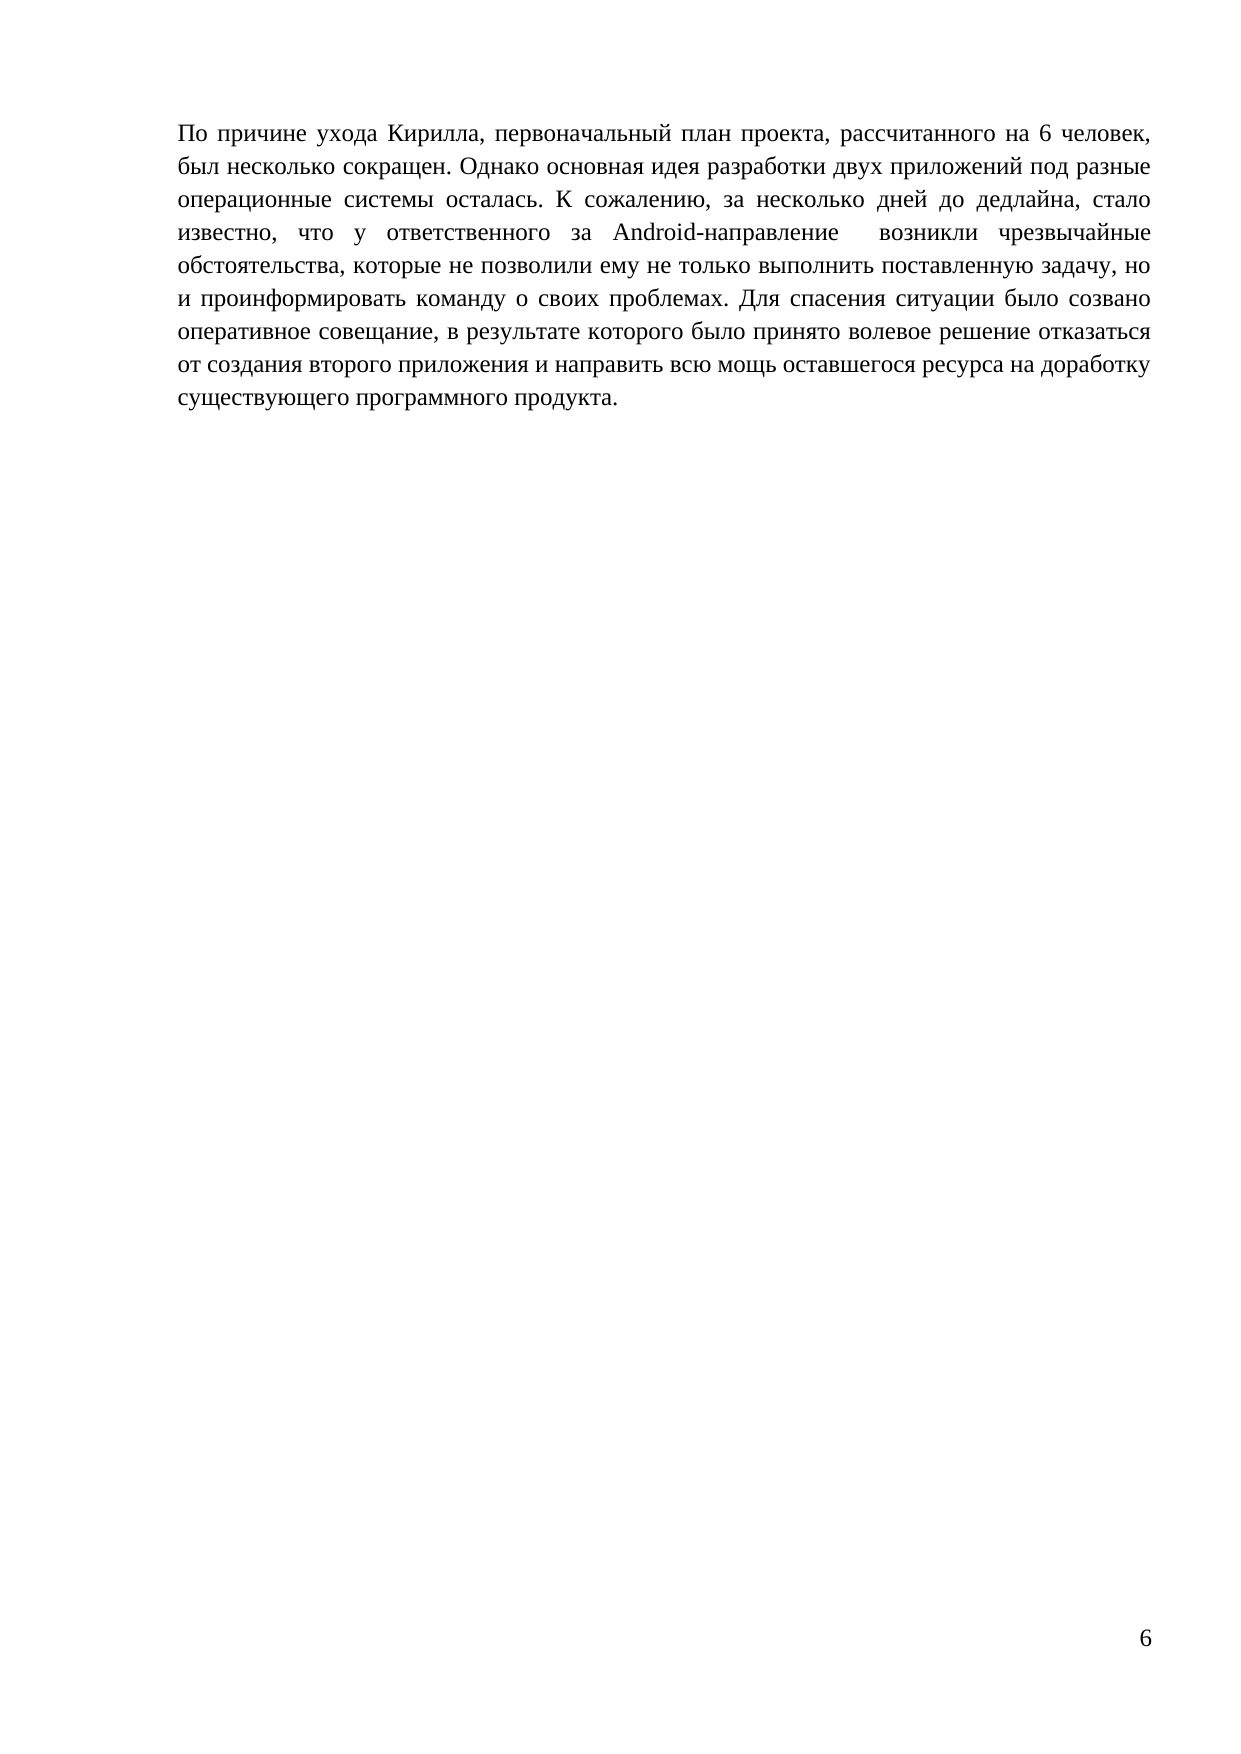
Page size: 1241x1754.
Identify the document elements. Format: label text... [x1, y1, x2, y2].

text По причине ухода Кирилла, первоначальный план проекта, рассчитанного на 6 человек, был несколько сокращен. Однако основная идея разработки двух приложений под разные операционные системы осталась. К сожалению, за несколько дней до дедлайна, стало известно, что у ответственного за Android-направление возникли чрезвычайные обстоятельства, которые не позволили ему не только выполнить поставленную задачу, но и проинформировать команду о своих проблемах. Для спасения ситуации было созвано оперативное совещание, в результате которого было принято волевое решение отказаться от создания второго приложения и направить всю мощь оставшегося ресурса на доработку существующего программного продукта. [177, 118, 1152, 411]
